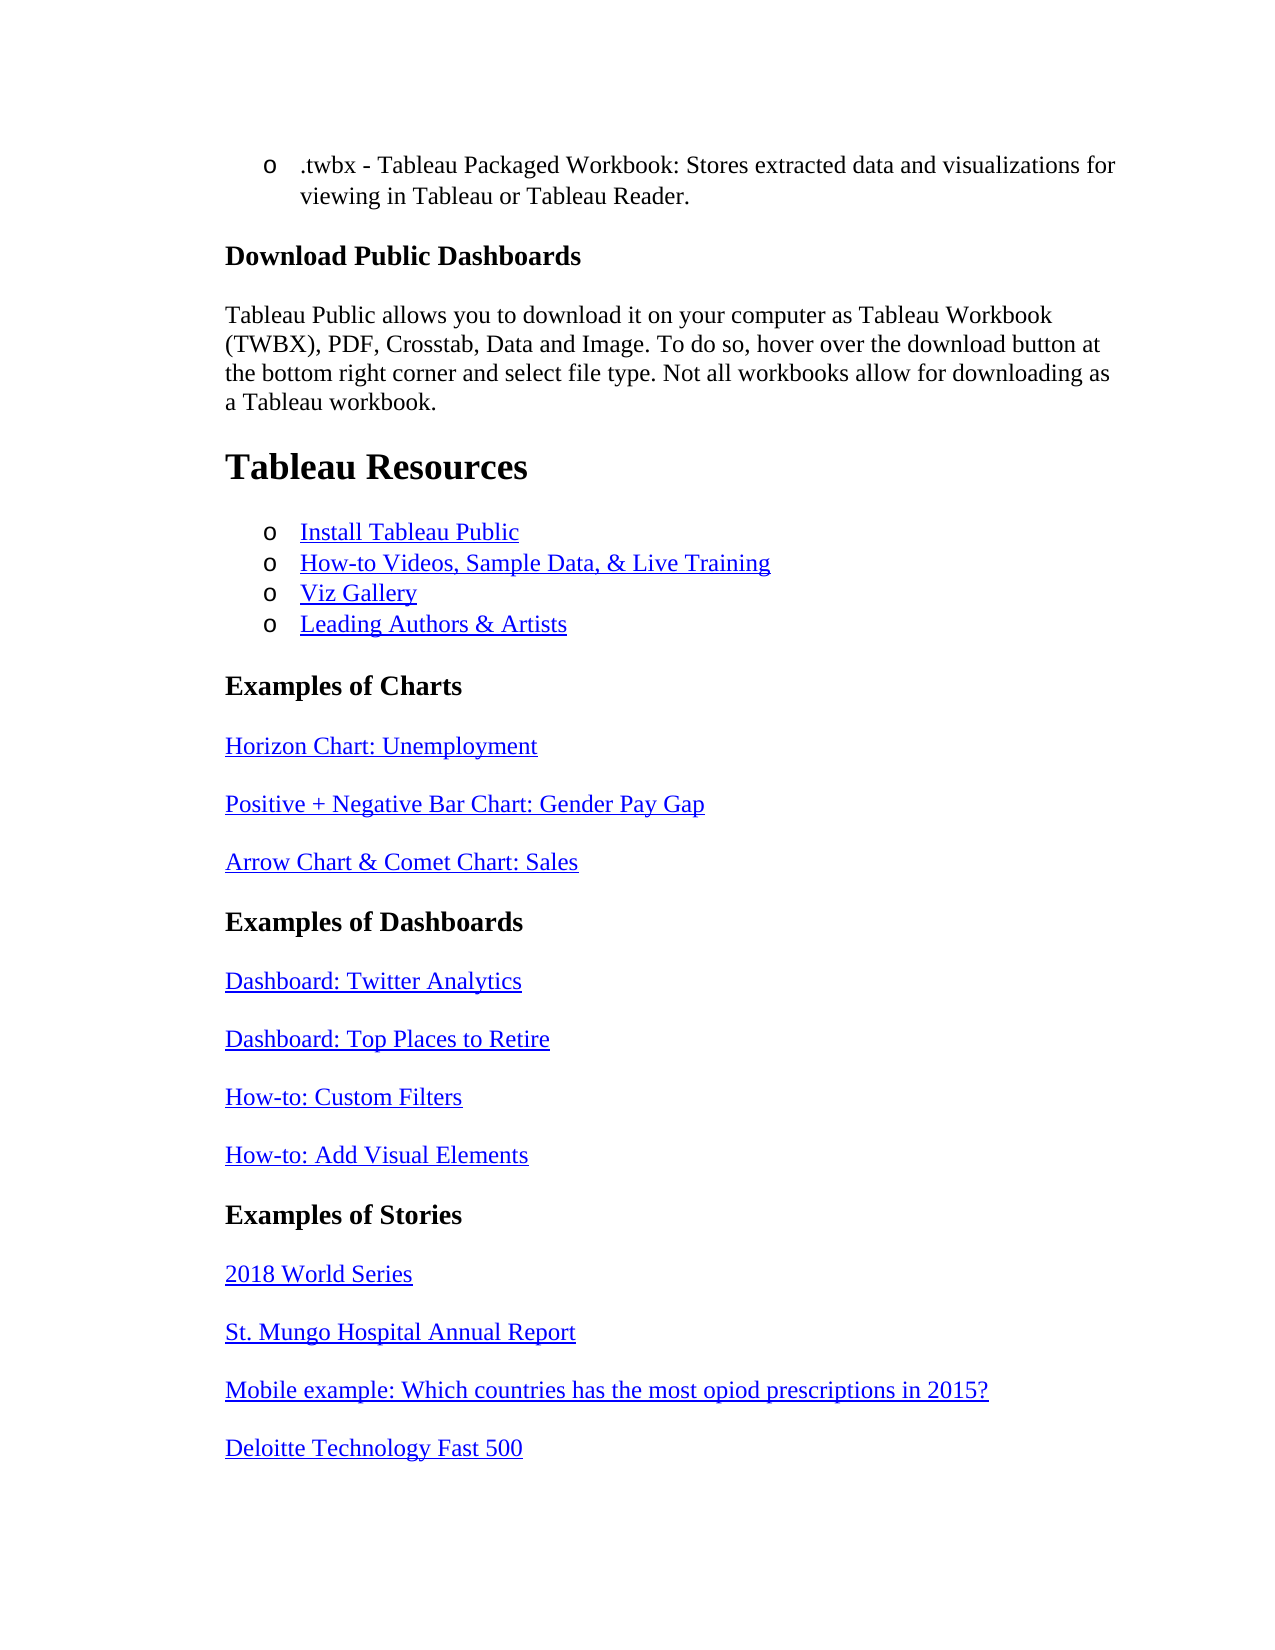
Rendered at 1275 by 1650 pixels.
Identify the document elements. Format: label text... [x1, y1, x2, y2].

text How-to: Custom Filters [225, 1082, 1125, 1111]
text Dashboard: Twitter Analytics [225, 966, 1125, 995]
list Install Tableau Public [262, 517, 1125, 548]
list Leading Authors & Artists [262, 609, 1125, 640]
text Arrow Chart & Comet Chart: Sales [225, 847, 1125, 875]
text Dashboard: Top Places to Retire [225, 1024, 1125, 1053]
text Tableau Resources [225, 444, 1125, 488]
list Viz Gallery [262, 578, 1125, 609]
text Positive + Negative Bar Chart: Gender Pay Gap [225, 789, 1125, 817]
text How-to: Add Visual Elements [225, 1140, 1125, 1169]
text Examples of Dashboards [225, 904, 1125, 937]
list How-to Videos, Sample Data, & Live Training [262, 548, 1125, 578]
text St. Mungo Hospital Annual Report [225, 1317, 1125, 1346]
text Tableau Public allows you to download it on your computer as Tableau Workbook (TWBX), PDF, Crosstab, Data and Image. To do so, hover over the download button at the bottom right corner and select file type. Not all workbooks allow for downloading as a Tableau workbook. [225, 300, 1125, 415]
text Horizon Chart: Unemployment [225, 731, 1125, 759]
text Examples of Stories [225, 1198, 1125, 1230]
text Mobile example: Which countries has the most opiod prescriptions in 2015? [225, 1375, 1125, 1404]
list .twbx - Tableau Packaged Workbook: Stores extracted data and visualizations for viewing in Tableau or Tableau Reader. [262, 150, 1125, 209]
text 2018 World Series [225, 1259, 1125, 1288]
text Examples of Charts [225, 669, 1125, 702]
text Download Public Dashboards [225, 239, 1125, 271]
text Deloitte Technology Fast 500 [225, 1433, 1125, 1462]
